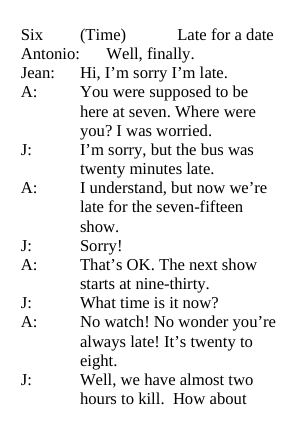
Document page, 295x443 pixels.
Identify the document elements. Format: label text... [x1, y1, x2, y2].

text Jean: Hi, I’m sorry I’m late. [21, 63, 277, 82]
text J: I’m sorry, but the bus was twenty minutes late. [21, 140, 277, 178]
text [21, 370, 277, 408]
text A: No watch! No wonder you’re always late! It’s twenty to eight. [21, 312, 277, 370]
text J: Sorry! [21, 236, 277, 255]
text A: You were supposed to be here at seven. Where were you? I was worried. [21, 82, 277, 140]
text Antonio: Well, finally. [21, 44, 277, 63]
text Six (Time) Late for a date [21, 25, 277, 44]
text J: What time is it now? [21, 293, 277, 312]
text A: I understand, but now we’re late for the seven-fifteen show. [21, 178, 277, 236]
text A: That’s OK. The next show starts at nine-thirty. [21, 255, 277, 293]
